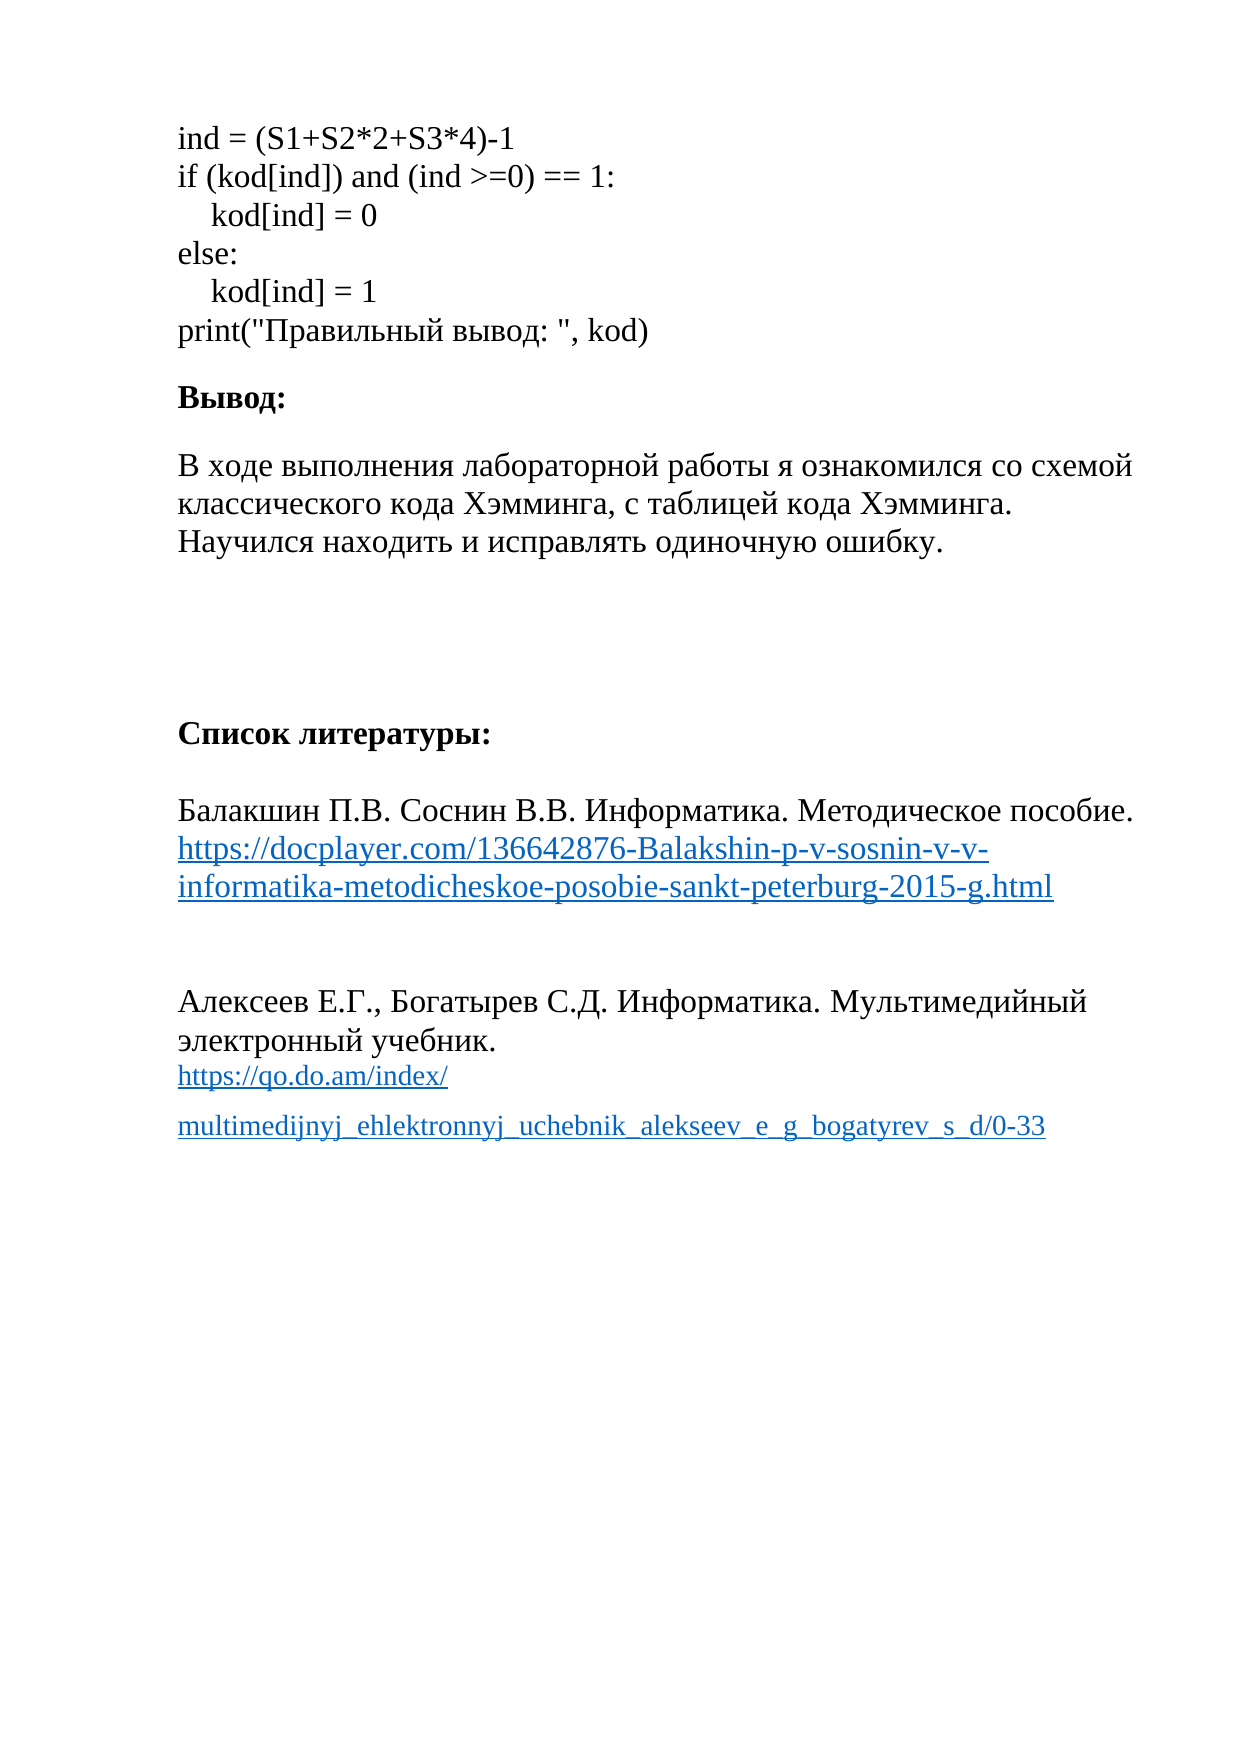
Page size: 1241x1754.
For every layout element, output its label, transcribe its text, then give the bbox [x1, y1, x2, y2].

text Балакшин П.В. Соснин В.В. Информатика. Методическое пособие. [177, 790, 1152, 828]
text else: [177, 233, 1152, 271]
text https://qo.do.am/index/multimedijnyj_ehlektronnyj_uchebnik_alekseev_e_g_bogatyrev_s_d/0-33 [177, 1058, 1152, 1142]
subtitle Вывод: [177, 377, 1152, 416]
text if (kod[ind]) and (ind >=0) == 1: [177, 156, 1152, 195]
text Алексеев Е.Г., Богатырев С.Д. Информатика. Мультимедийный электронный учебник. [177, 981, 1152, 1058]
text Список литературы: [177, 713, 1152, 751]
text ind = (S1+S2*2+S3*4)-1 [177, 118, 1152, 156]
text print("Правильный вывод: ", kod) [177, 310, 1152, 348]
text kod[ind] = 1 [177, 271, 1152, 310]
text https://docplayer.com/136642876-Balakshin-p-v-sosnin-v-v-informatika-metodicheskoe-posobie-sankt-peterburg-2015-g.html [177, 828, 1152, 905]
text В ходе выполнения лабораторной работы я ознакомился со схемой классического кода Хэмминга, с таблицей кода Хэмминга. Научился находить и исправлять одиночную ошибку. [177, 445, 1152, 560]
text kod[ind] = 0 [177, 195, 1152, 233]
